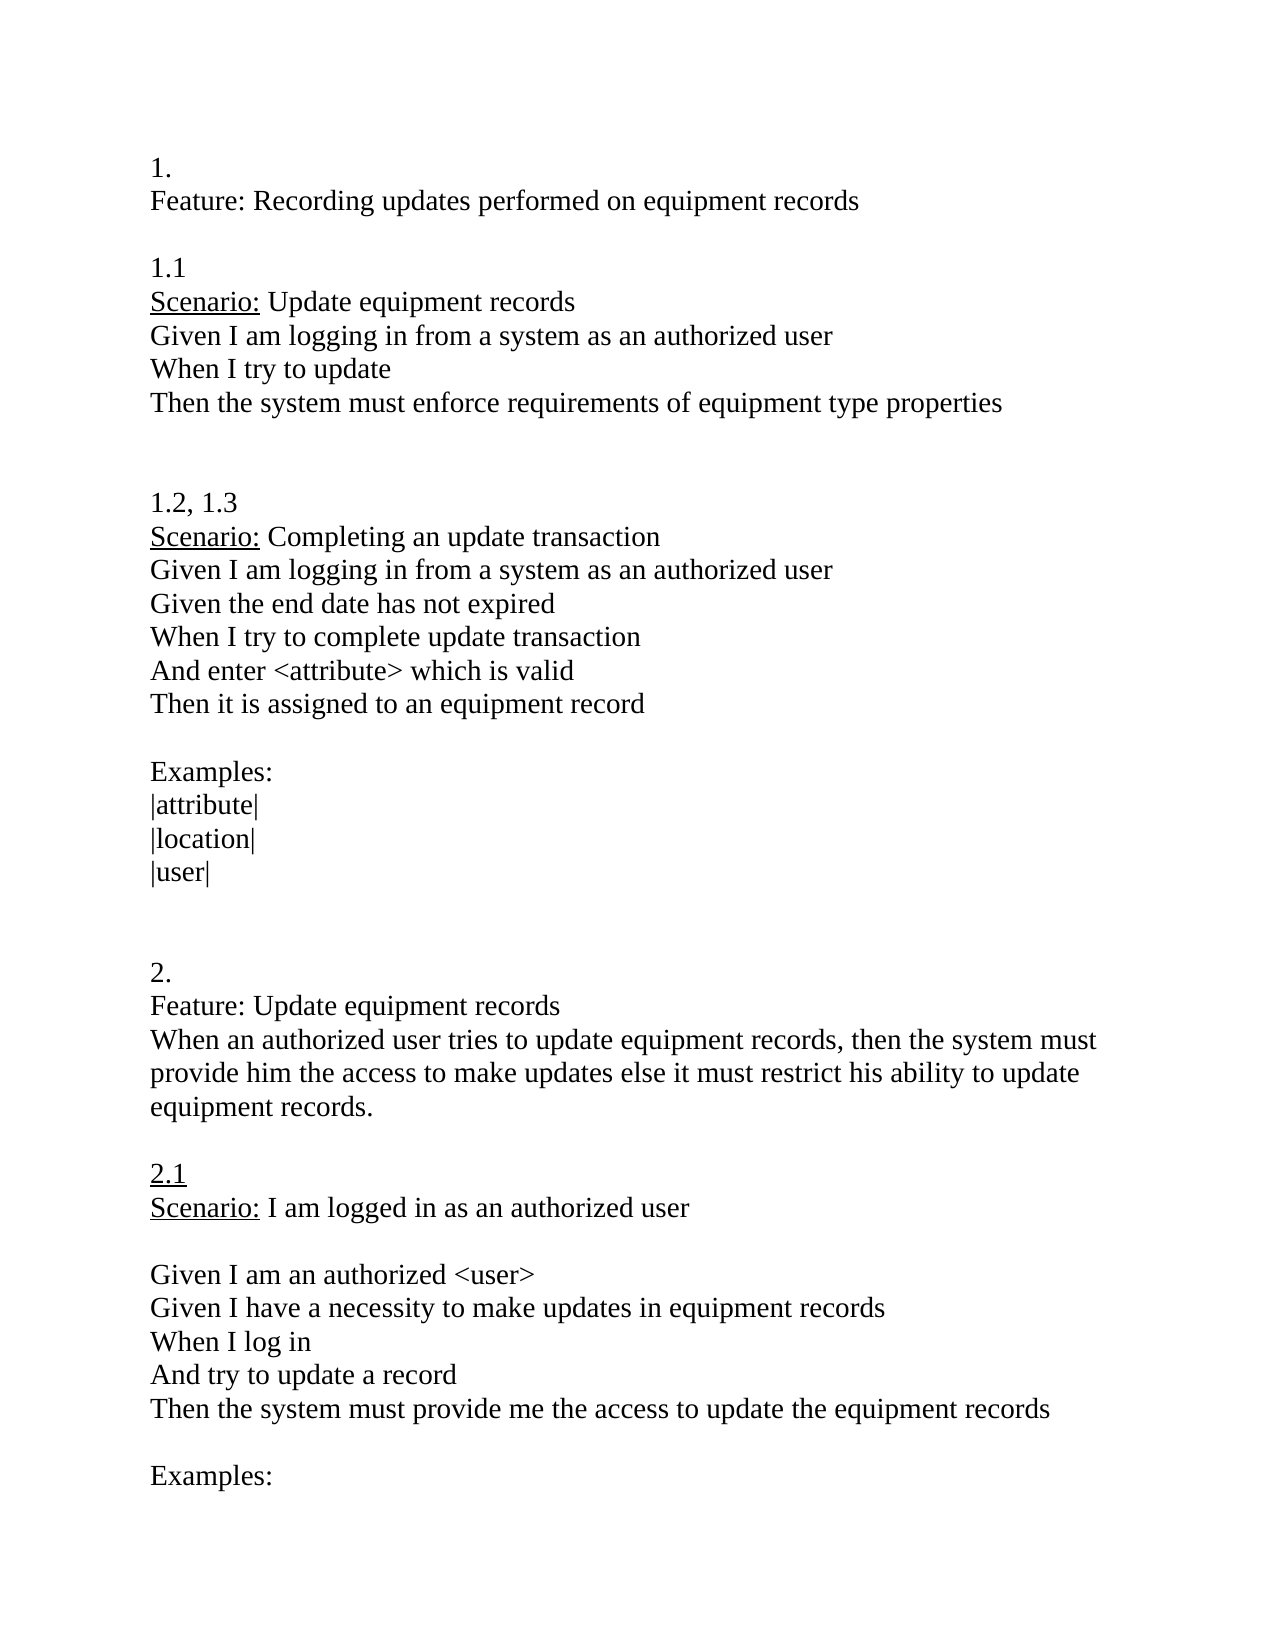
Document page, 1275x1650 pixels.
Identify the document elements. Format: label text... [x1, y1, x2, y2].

text Given I am logging in from a system as an authorized user [150, 552, 1125, 586]
text Given the end date has not expired [150, 586, 1125, 619]
text When an authorized user tries to update equipment records, then the system must provide him the access to make updates else it must restrict his ability to update equipment records. [150, 1022, 1125, 1123]
text When I try to complete update transaction [150, 619, 1125, 653]
text Given I am logging in from a system as an authorized user [150, 318, 1125, 351]
text When I try to update [150, 351, 1125, 385]
text |attribute| [150, 787, 1125, 821]
text Given I have a necessity to make updates in equipment records [150, 1290, 1125, 1324]
text 1.2, 1.3 [150, 485, 1125, 519]
text And try to update a record [150, 1357, 1125, 1391]
text Examples: [150, 754, 1125, 787]
text When I log in [150, 1324, 1125, 1357]
text 1. [150, 150, 1125, 183]
text Examples: [150, 1458, 1125, 1492]
text Scenario: I am logged in as an authorized user [150, 1190, 1125, 1223]
text 2. [150, 955, 1125, 988]
text Feature: Update equipment records [150, 988, 1125, 1022]
text Then the system must enforce requirements of equipment type properties [150, 385, 1125, 418]
text |user| [150, 854, 1125, 888]
text 2.1 [150, 1156, 1125, 1190]
text And enter <attribute> which is valid [150, 653, 1125, 687]
text Scenario: Update equipment records [150, 284, 1125, 318]
text |location| [150, 821, 1125, 854]
text Then the system must provide me the access to update the equipment records [150, 1391, 1125, 1424]
text 1.1 [150, 251, 1125, 284]
text Scenario: Completing an update transaction [150, 519, 1125, 552]
text Then it is assigned to an equipment record [150, 687, 1125, 720]
text Feature: Recording updates performed on equipment records [150, 183, 1125, 217]
text Given I am an authorized <user> [150, 1257, 1125, 1290]
